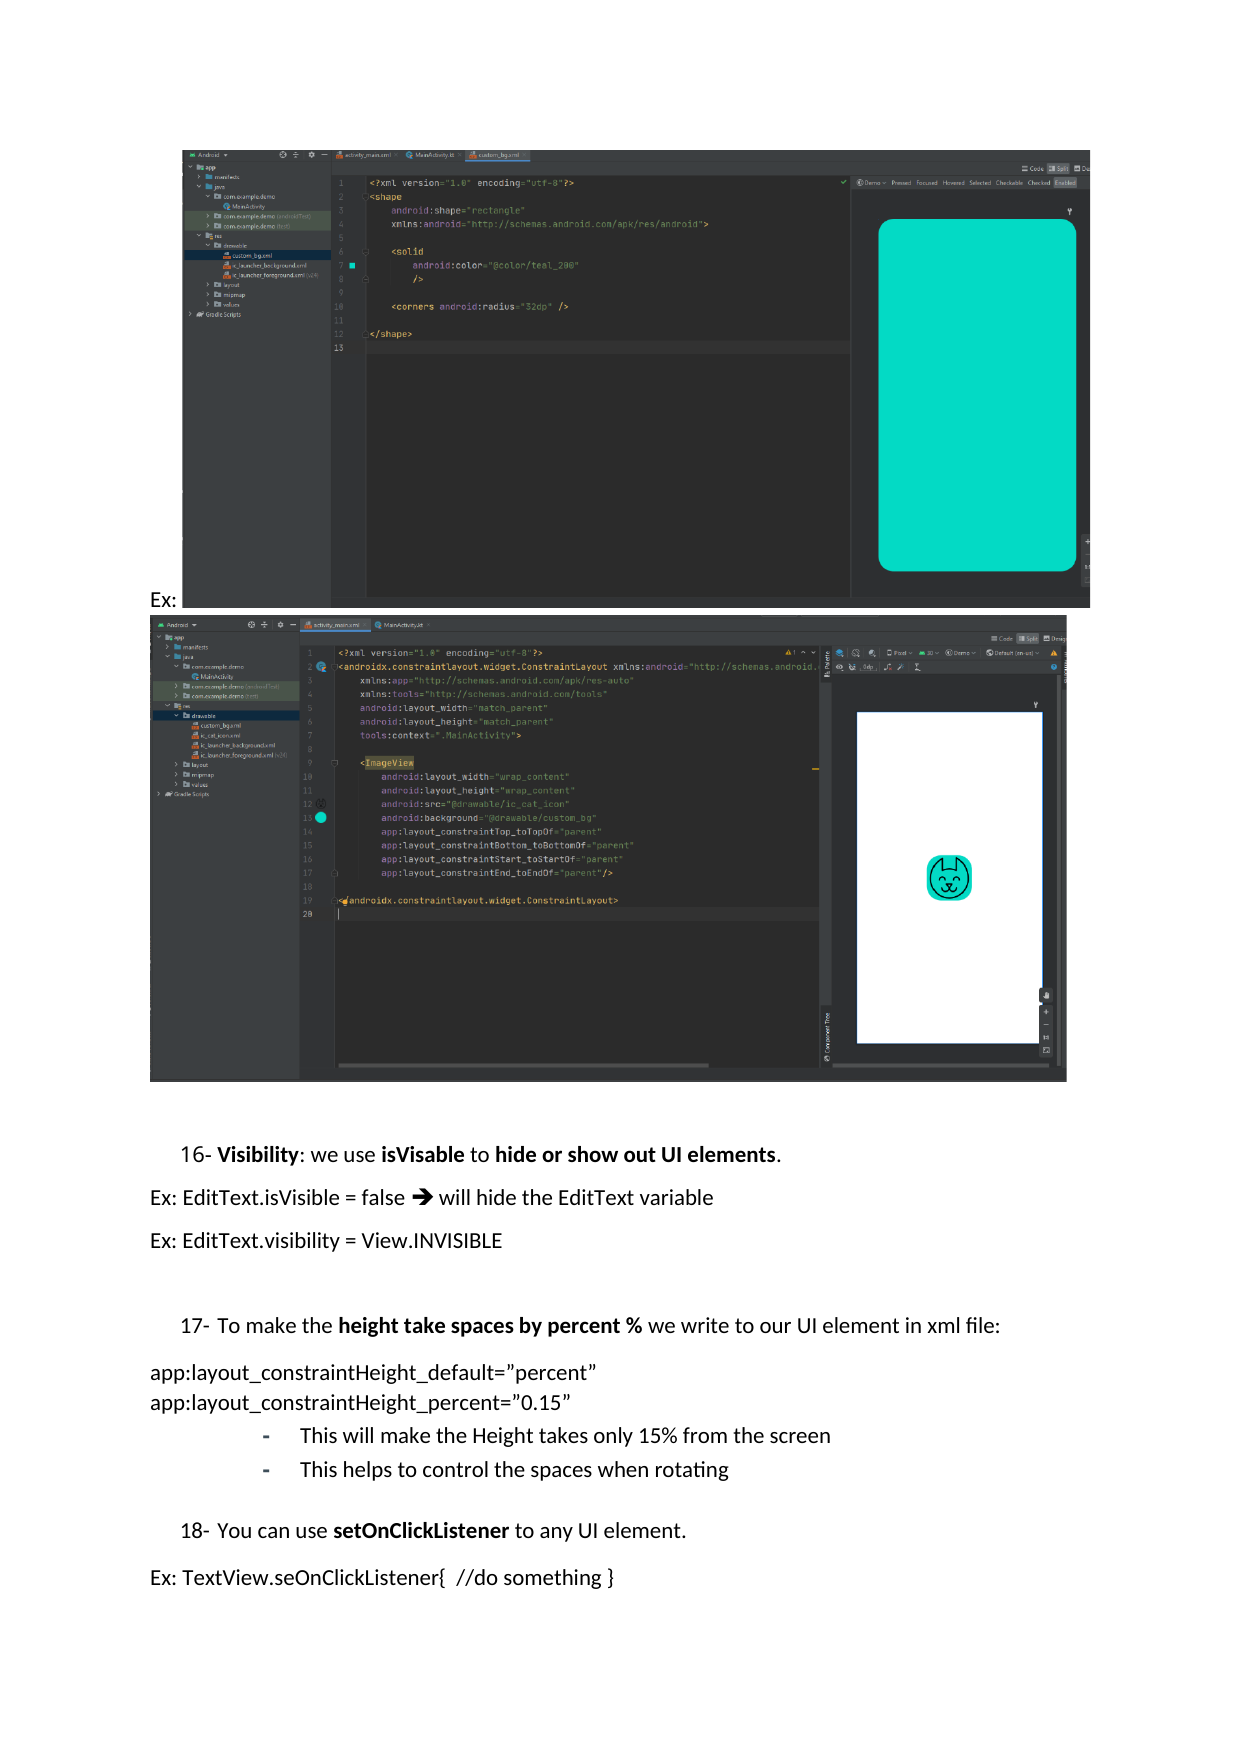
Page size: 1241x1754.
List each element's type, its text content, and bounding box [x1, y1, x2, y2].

list This will make the Height takes only 15% from the screen [262, 1419, 1090, 1450]
text Ex: EditText.isVisible = false will hide the EditText variable [150, 1183, 1090, 1211]
picture [182, 150, 1091, 608]
list You can use setOnClickListener to any UI element. [179, 1516, 1090, 1544]
list This helps to control the spaces when rotating [262, 1452, 1090, 1484]
text Ex: TextView.seOnClickListener{ //do something } [150, 1563, 1090, 1591]
list To make the height take spaces by percent % we write to our UI element in xml file: [179, 1311, 1090, 1339]
text app:layout_constraintHeight_percent=”0.15” [150, 1388, 1090, 1417]
text Ex: EditText.visibility = View.INVISIBLE [150, 1226, 1090, 1254]
text app:layout_constraintHeight_default=”percent” [150, 1358, 1090, 1386]
list Visibility: we use isVisable to hide or show out UI elements. [179, 1139, 1090, 1168]
picture [150, 615, 1067, 1082]
